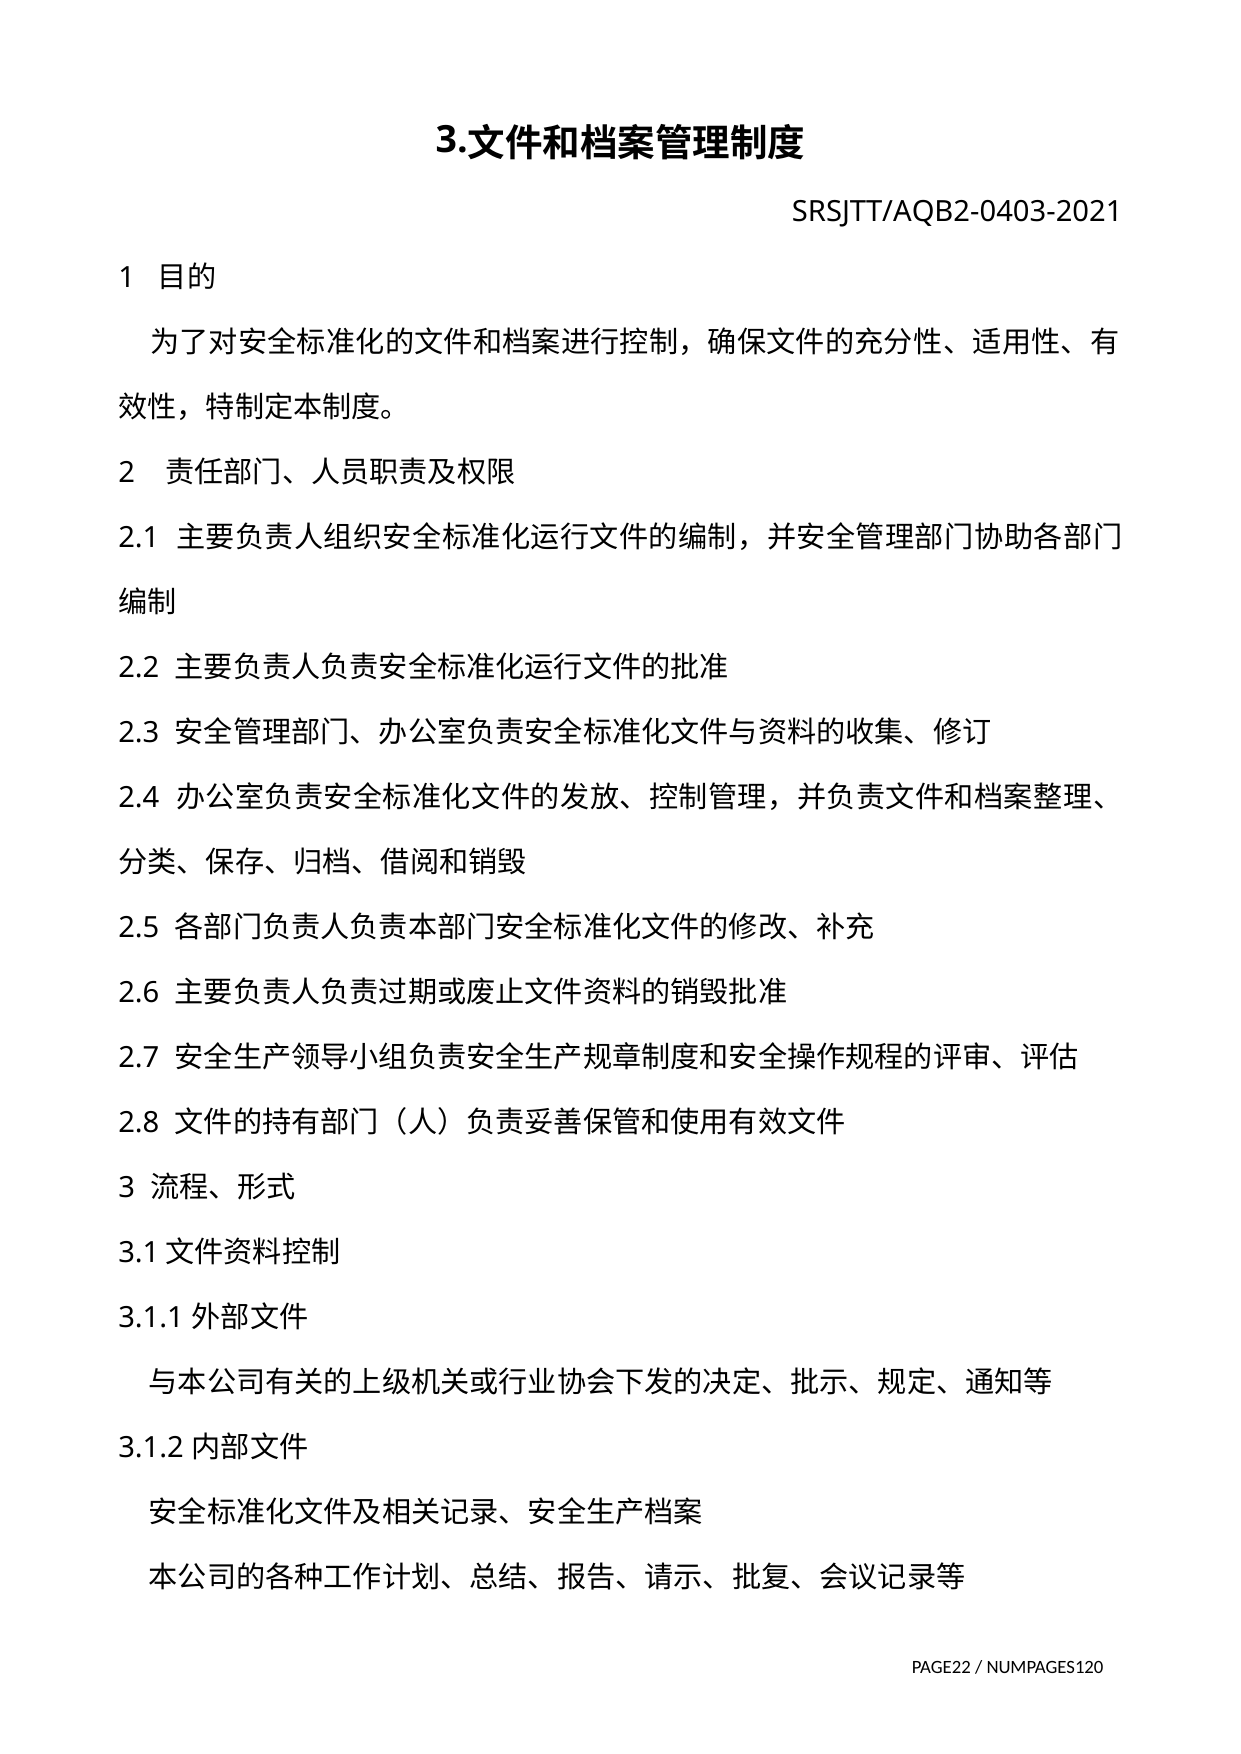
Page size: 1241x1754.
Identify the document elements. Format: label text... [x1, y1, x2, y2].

text 2.4 办公室负责安全标准化文件的发放、控制管理，并负责文件和档案整理、分类、保存、归档、借阅和销毁 [118, 762, 1122, 892]
text 3.文件和档案管理制度 [118, 112, 1122, 177]
text 本公司的各种工作计划、总结、报告、请示、批复、会议记录等 [118, 1542, 1122, 1607]
text 2.2 主要负责人负责安全标准化运行文件的批准 [118, 632, 1122, 697]
text 2.6 主要负责人负责过期或废止文件资料的销毁批准 [118, 957, 1122, 1022]
text 2.1 主要负责人组织安全标准化运行文件的编制，并安全管理部门协助各部门编制 [118, 502, 1122, 632]
text 3.1.2 内部文件 [118, 1412, 1122, 1477]
text 2 责任部门、人员职责及权限 [118, 437, 1122, 502]
text 1 目的 [118, 242, 1122, 307]
text 2.8 文件的持有部门（人）负责妥善保管和使用有效文件 [118, 1087, 1122, 1152]
text 3 流程、形式 [118, 1152, 1122, 1217]
text 安全标准化文件及相关记录、安全生产档案 [118, 1477, 1122, 1542]
text 与本公司有关的上级机关或行业协会下发的决定、批示、规定、通知等 [118, 1347, 1122, 1412]
text SRSJTT/AQB2-0403-2021 [118, 177, 1122, 242]
text 为了对安全标准化的文件和档案进行控制，确保文件的充分性、适用性、有效性，特制定本制度。 [118, 307, 1122, 437]
text 2.3 安全管理部门、办公室负责安全标准化文件与资料的收集、修订 [118, 697, 1122, 762]
text 2.5 各部门负责人负责本部门安全标准化文件的修改、补充 [118, 892, 1122, 957]
text 3.1文件资料控制 [118, 1217, 1122, 1282]
text 2.7 安全生产领导小组负责安全生产规章制度和安全操作规程的评审、评估 [118, 1022, 1122, 1087]
text 3.1.1 外部文件 [118, 1282, 1122, 1347]
